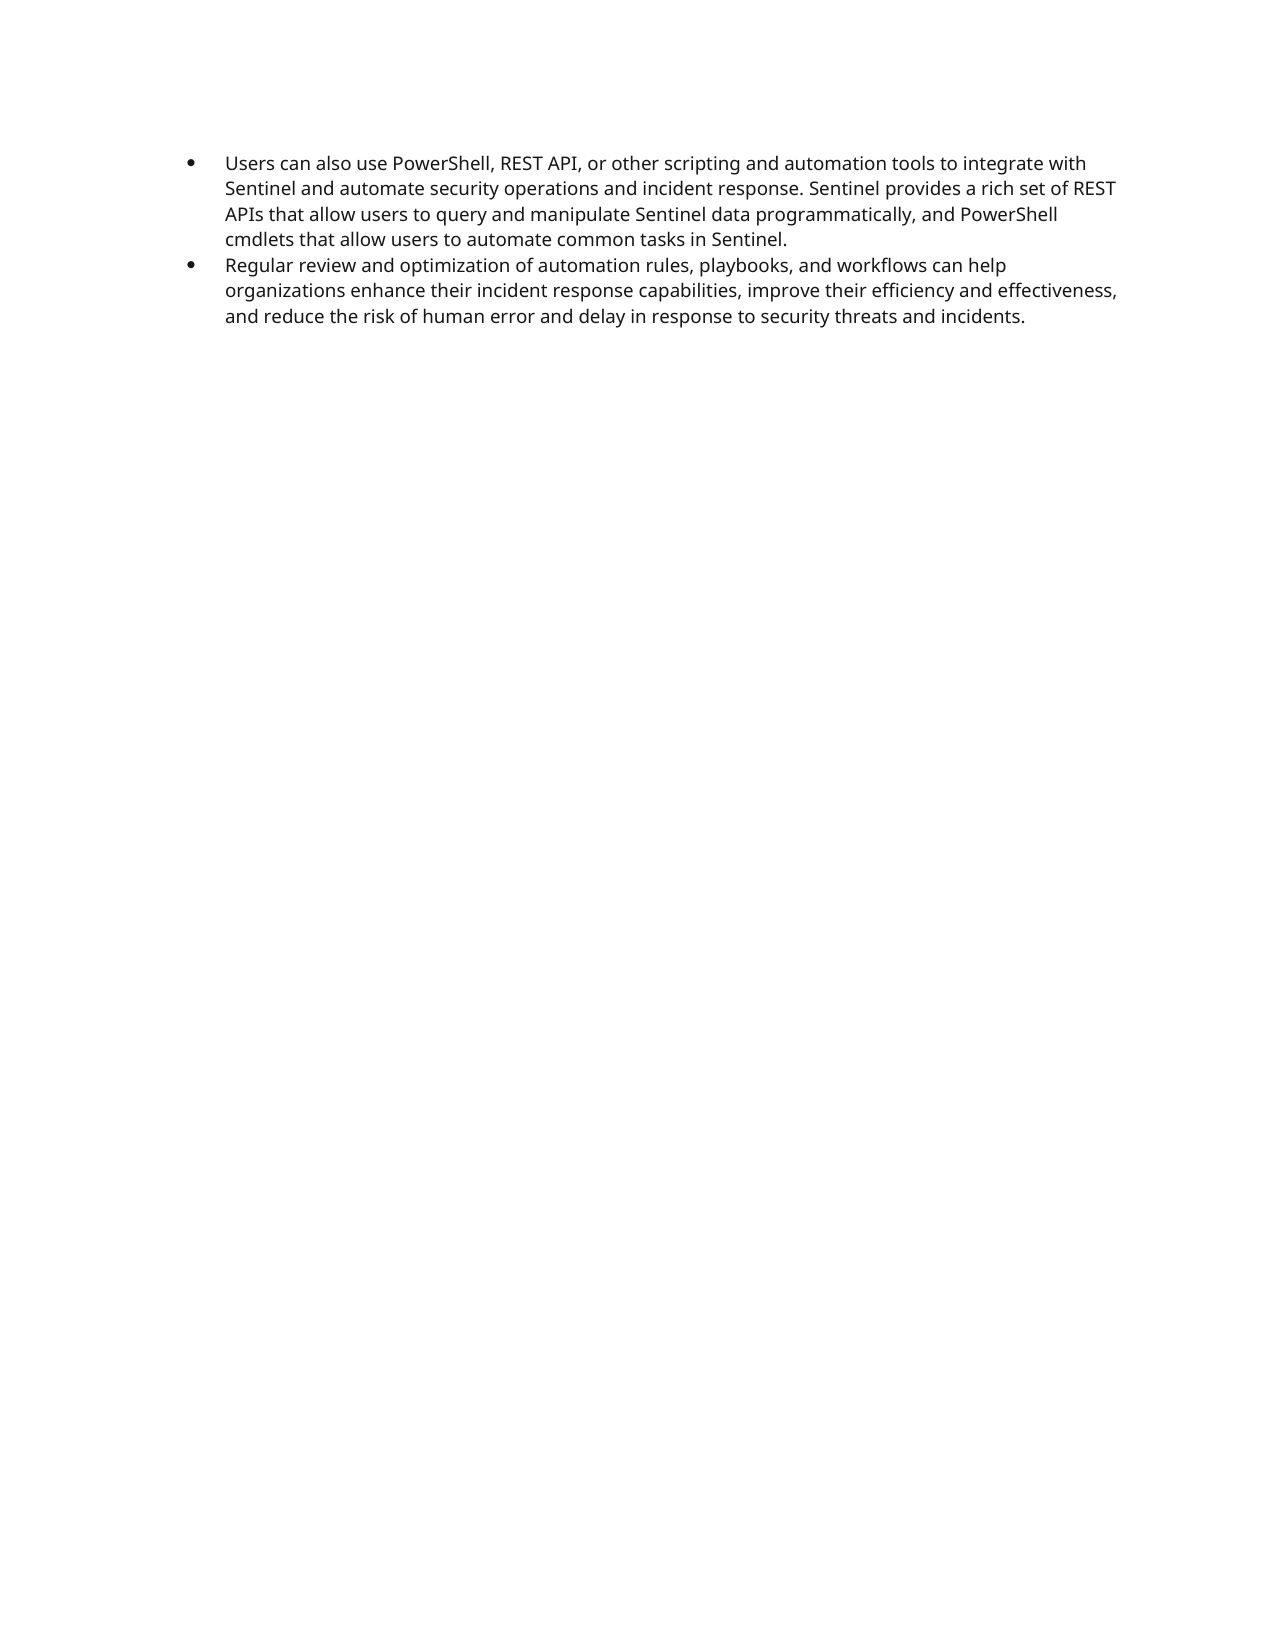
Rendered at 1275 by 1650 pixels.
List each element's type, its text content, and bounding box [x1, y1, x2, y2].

list Users can also use PowerShell, REST API, or other scripting and automation tools to integrate with Sentinel and automate security operations and incident response. Sentinel provides a rich set of REST APIs that allow users to query and manipulate Sentinel data programmatically, and PowerShell cmdlets that allow users to automate common tasks in Sentinel. [187, 150, 1125, 252]
list Regular review and optimization of automation rules, playbooks, and workflows can help organizations enhance their incident response capabilities, improve their efficiency and effectiveness, and reduce the risk of human error and delay in response to security threats and incidents. [187, 252, 1125, 329]
